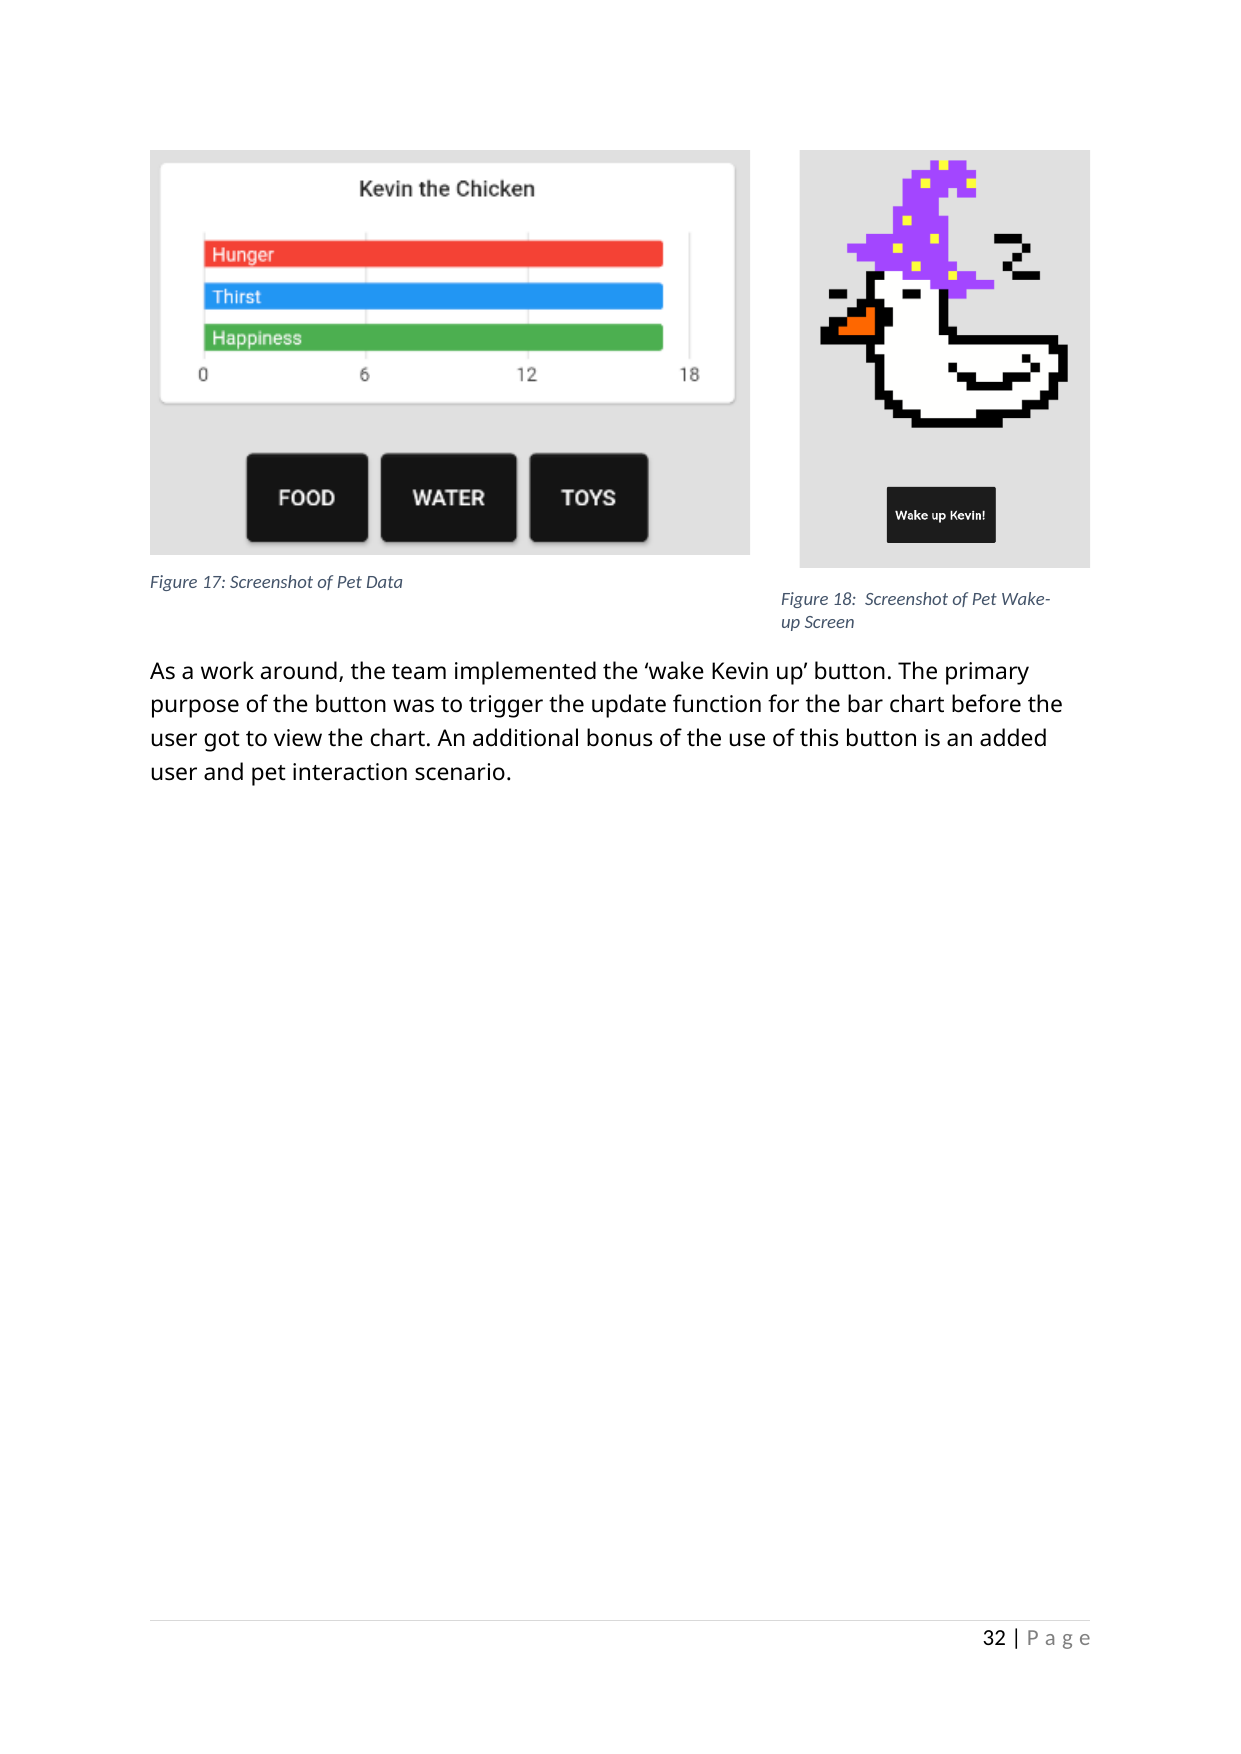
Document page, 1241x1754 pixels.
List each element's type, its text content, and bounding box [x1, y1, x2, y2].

picture [150, 150, 750, 555]
picture [799, 150, 1091, 568]
